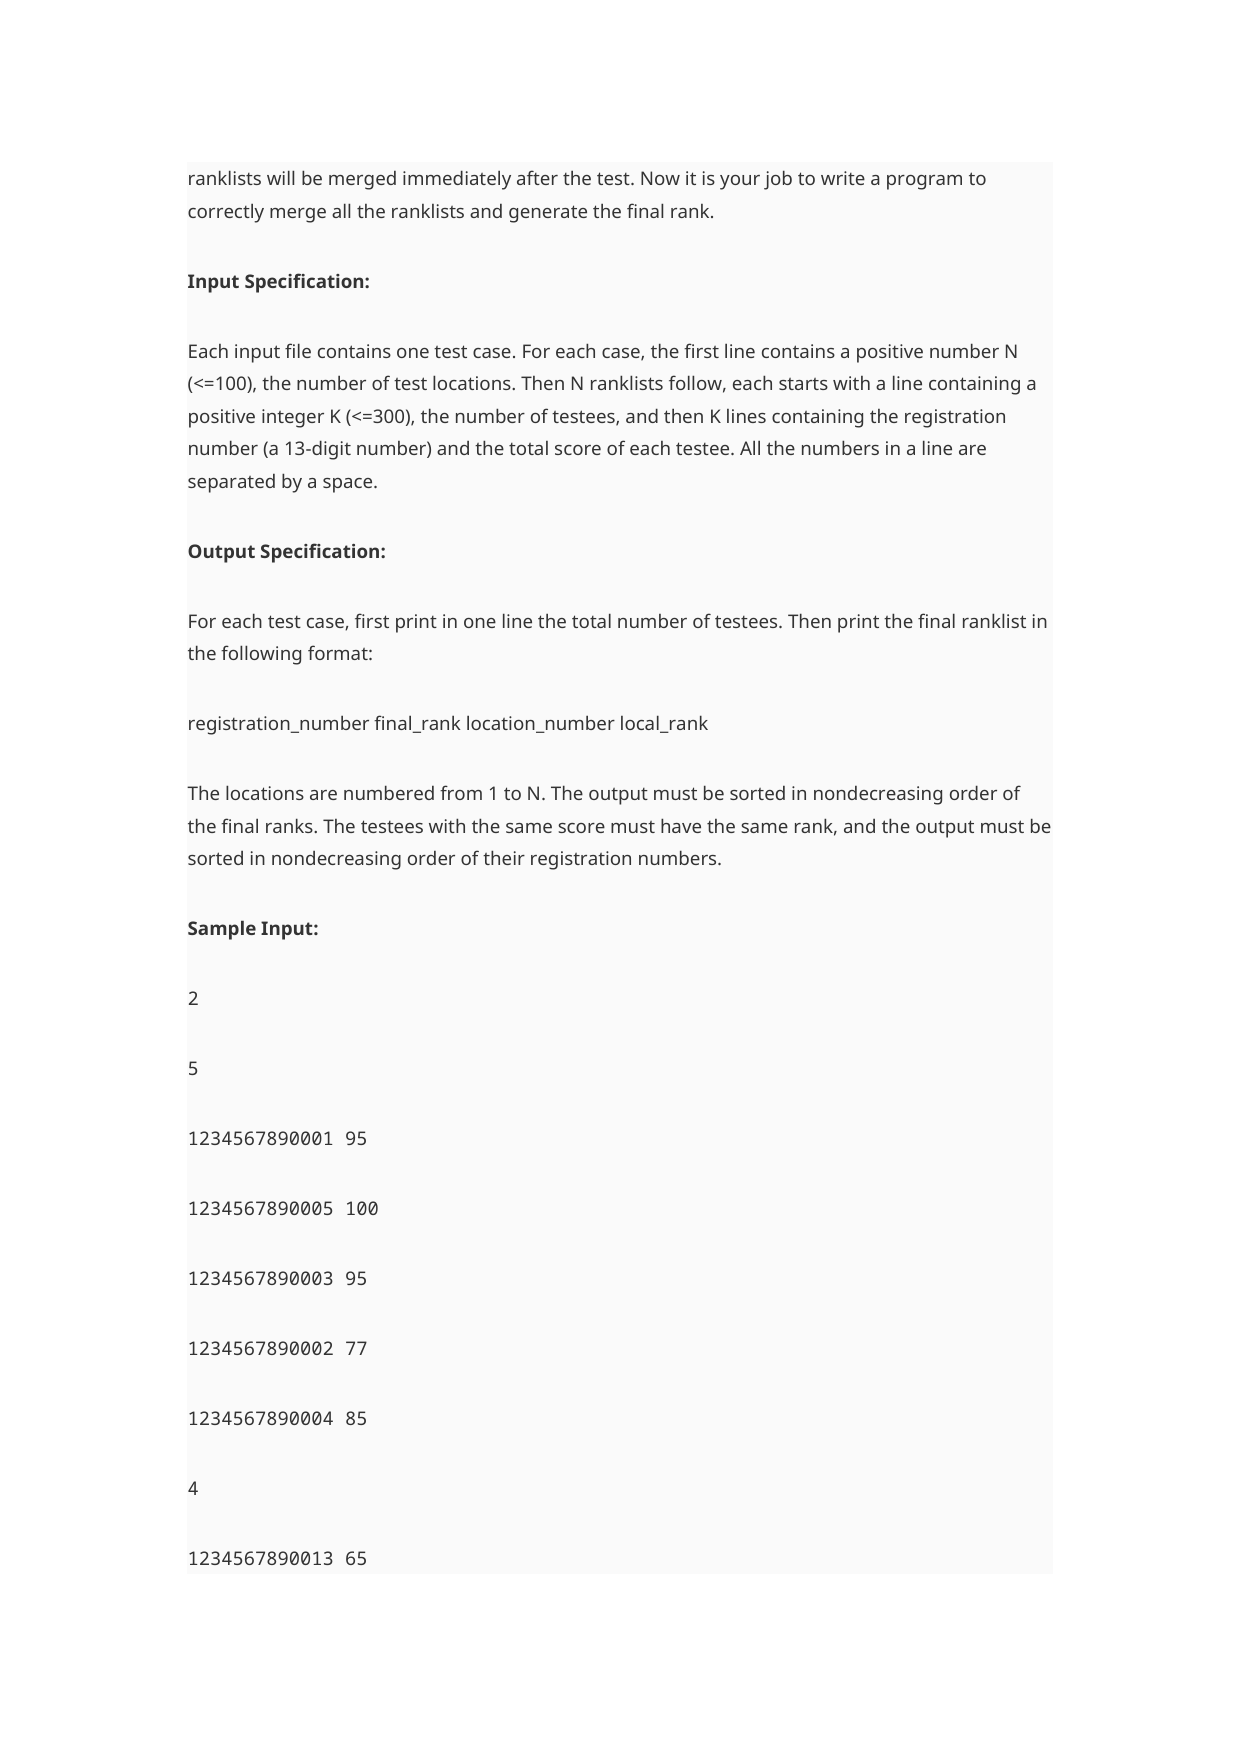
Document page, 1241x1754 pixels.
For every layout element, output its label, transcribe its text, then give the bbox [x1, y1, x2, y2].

text 5 [187, 1052, 1053, 1084]
text 1234567890003 95 [187, 1262, 1053, 1294]
text Input Specification: [187, 264, 1053, 297]
text For each test case, first print in one line the total number of testees. Then print the final ranklist in the following format: [187, 604, 1053, 669]
text 1234567890002 77 [187, 1332, 1053, 1364]
text registration_number final_rank location_number local_rank [187, 707, 1053, 739]
text Sample Input: [187, 912, 1053, 944]
text The locations are numbered from 1 to N. The output must be sorted in nondecreasing order of the final ranks. The testees with the same score must have the same rank, and the output must be sorted in nondecreasing order of their registration numbers. [187, 777, 1053, 874]
text Each input file contains one test case. For each case, the first line contains a positive number N (<=100), the number of test locations. Then N ranklists follow, each starts with a line containing a positive integer K (<=300), the number of testees, and then K lines containing the registration number (a 13-digit number) and the total score of each testee. All the numbers in a line are separated by a space. [187, 334, 1053, 497]
text 1234567890004 85 [187, 1402, 1053, 1434]
text 4 [187, 1472, 1053, 1504]
text 1234567890013 65 [187, 1542, 1053, 1574]
text 1234567890001 95 [187, 1122, 1053, 1154]
text 1234567890005 100 [187, 1192, 1053, 1224]
text 2 [187, 982, 1053, 1014]
text Output Specification: [187, 534, 1053, 567]
